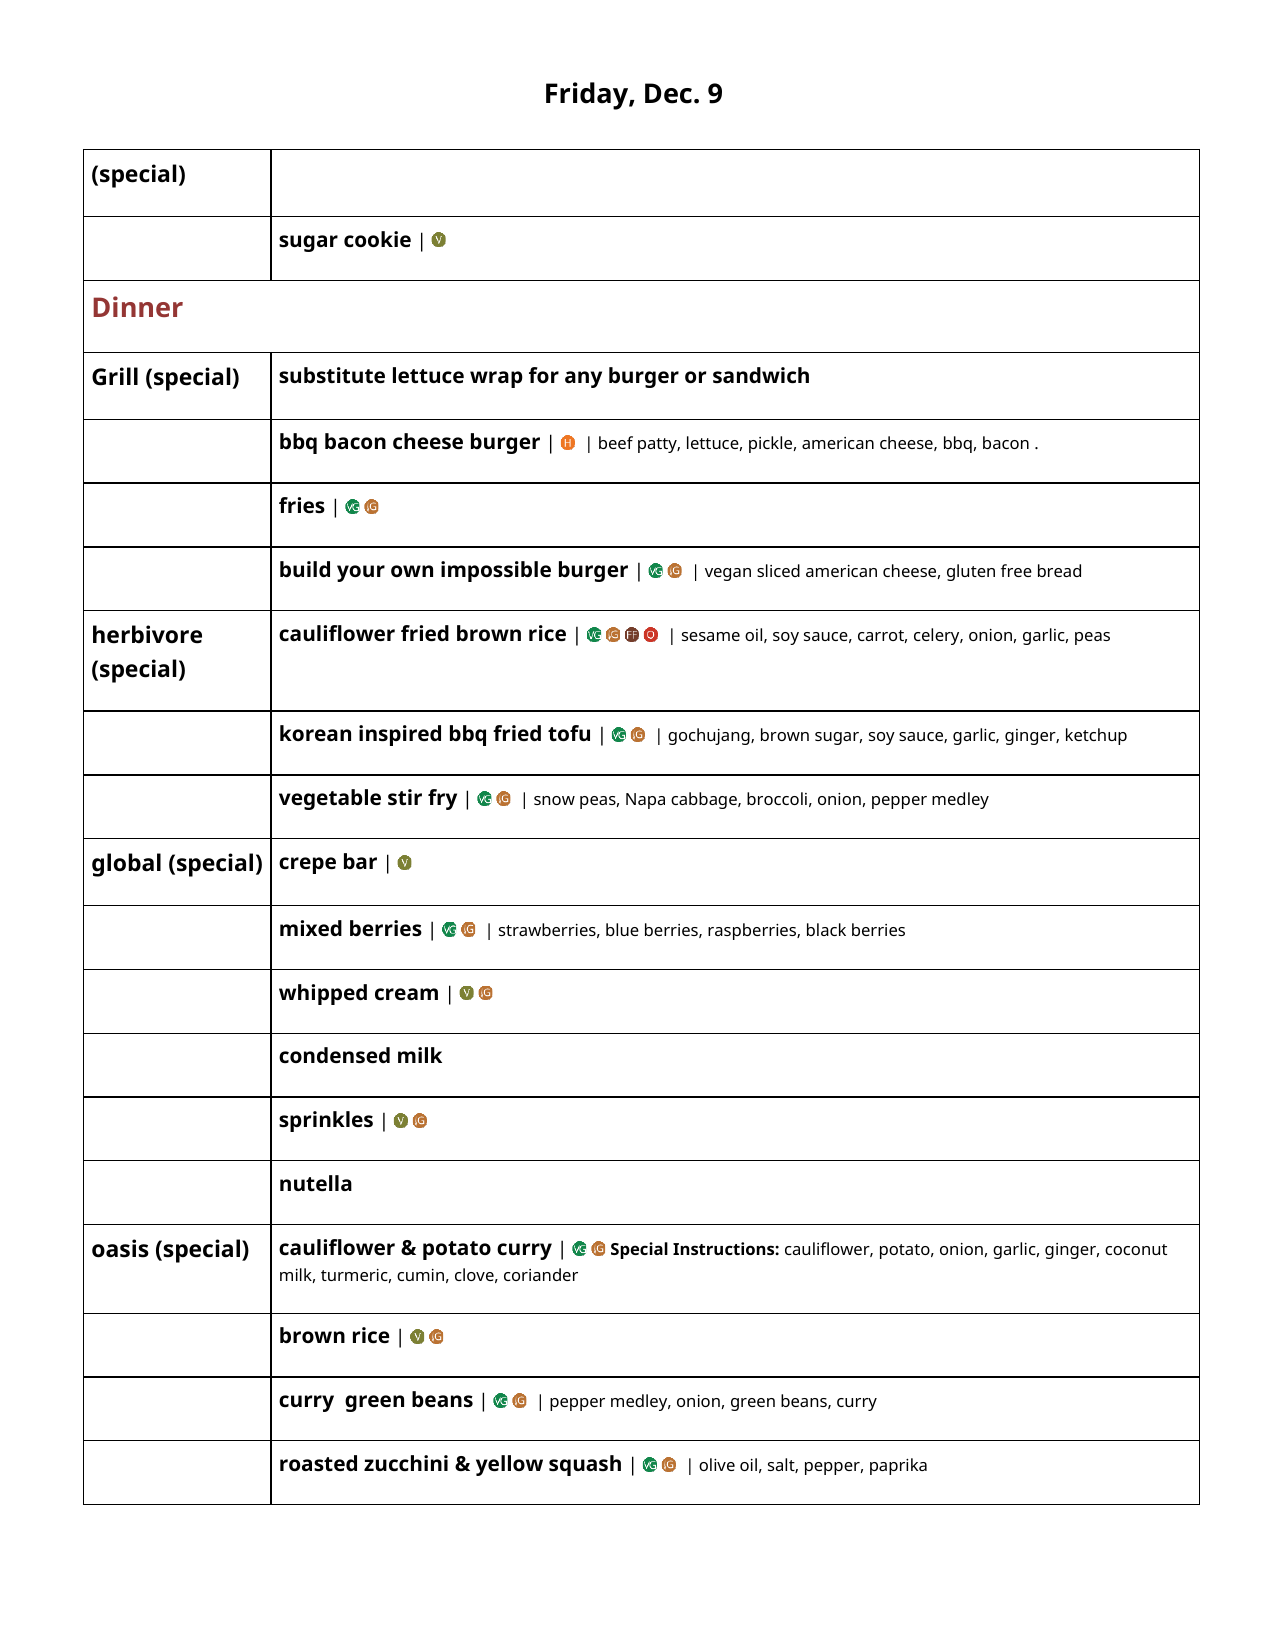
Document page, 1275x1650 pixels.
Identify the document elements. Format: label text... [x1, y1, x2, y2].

picture [572, 1241, 587, 1256]
table_cell whipped cream | [272, 970, 1199, 1032]
table_cell fries | [272, 484, 1199, 546]
table_cell substitute lettuce wrap for any burger or sandwich [272, 353, 1199, 418]
table_cell [84, 776, 270, 838]
picture [667, 563, 682, 578]
table_cell brown rice | [272, 1314, 1199, 1376]
picture [477, 791, 492, 806]
picture [606, 627, 620, 642]
picture [410, 1329, 425, 1344]
picture [512, 1393, 527, 1408]
table_cell korean inspired bbq fried tofu | | gochujang, brown sugar, soy sauce, garlic, ginger, ketchup [272, 712, 1199, 774]
picture [345, 499, 360, 514]
picture [587, 627, 602, 642]
table_cell Grill (special) [84, 353, 270, 418]
table_cell global (special) [84, 839, 270, 905]
picture [478, 986, 493, 1000]
table_cell [84, 1378, 270, 1440]
table_cell cauliflower & potato curry | Special Instructions: cauliflower, potato, onion, garlic, ginger, coconut milk, turmeric, cumin, clove, coriander [272, 1225, 1199, 1312]
table_cell sweets (special) [84, 150, 270, 216]
table_cell herbivore (special) [84, 611, 270, 710]
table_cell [272, 150, 1199, 216]
table_cell [84, 970, 270, 1032]
table_cell [84, 1098, 270, 1160]
table_cell [84, 1441, 270, 1504]
picture [625, 627, 639, 642]
picture [459, 986, 474, 1000]
picture [661, 1457, 676, 1472]
picture [493, 1393, 508, 1408]
picture [461, 922, 476, 937]
table_cell [84, 548, 270, 610]
table_cell [84, 217, 270, 279]
picture [496, 791, 511, 806]
table_cell [84, 1034, 270, 1096]
table_cell Dinner [84, 281, 1199, 352]
picture [648, 563, 663, 578]
picture [429, 1329, 444, 1344]
table_cell [84, 484, 270, 546]
table_cell roasted zucchini & yellow squash | | olive oil, salt, pepper, paprika [272, 1441, 1199, 1504]
picture [431, 232, 446, 247]
table_cell [84, 1314, 270, 1376]
table_cell build your own impossible burger | | vegan sliced american cheese, gluten free bread [272, 548, 1199, 610]
table_cell condensed milk [272, 1034, 1199, 1096]
table_cell curry green beans | | pepper medley, onion, green beans, curry [272, 1378, 1199, 1440]
table_cell [84, 906, 270, 969]
table_cell crepe bar | [272, 839, 1199, 905]
picture [397, 855, 412, 870]
table_cell bbq bacon cheese burger | | beef patty, lettuce, pickle, american cheese, bbq, bacon . [272, 420, 1199, 482]
picture [642, 1457, 657, 1472]
picture [560, 435, 575, 450]
table_cell mixed berries | | strawberries, blue berries, raspberries, black berries [272, 906, 1199, 969]
table_cell oasis (special) [84, 1225, 270, 1312]
picture [643, 627, 658, 642]
table_cell sugar cookie | [272, 217, 1199, 279]
picture [591, 1241, 606, 1256]
picture [364, 499, 379, 514]
table_cell [84, 1161, 270, 1224]
table_cell cauliflower fried brown rice | | sesame oil, soy sauce, carrot, celery, onion, garlic, peas [272, 611, 1199, 710]
picture [611, 727, 626, 742]
picture [630, 727, 645, 742]
table_cell vegetable stir fry | | snow peas, Napa cabbage, broccoli, onion, pepper medley [272, 776, 1199, 838]
picture [442, 922, 457, 937]
picture [393, 1113, 408, 1128]
table_cell nutella [272, 1161, 1199, 1224]
table_cell sprinkles | [272, 1098, 1199, 1160]
picture [412, 1113, 427, 1128]
table_cell [84, 420, 270, 482]
table_cell [84, 712, 270, 774]
